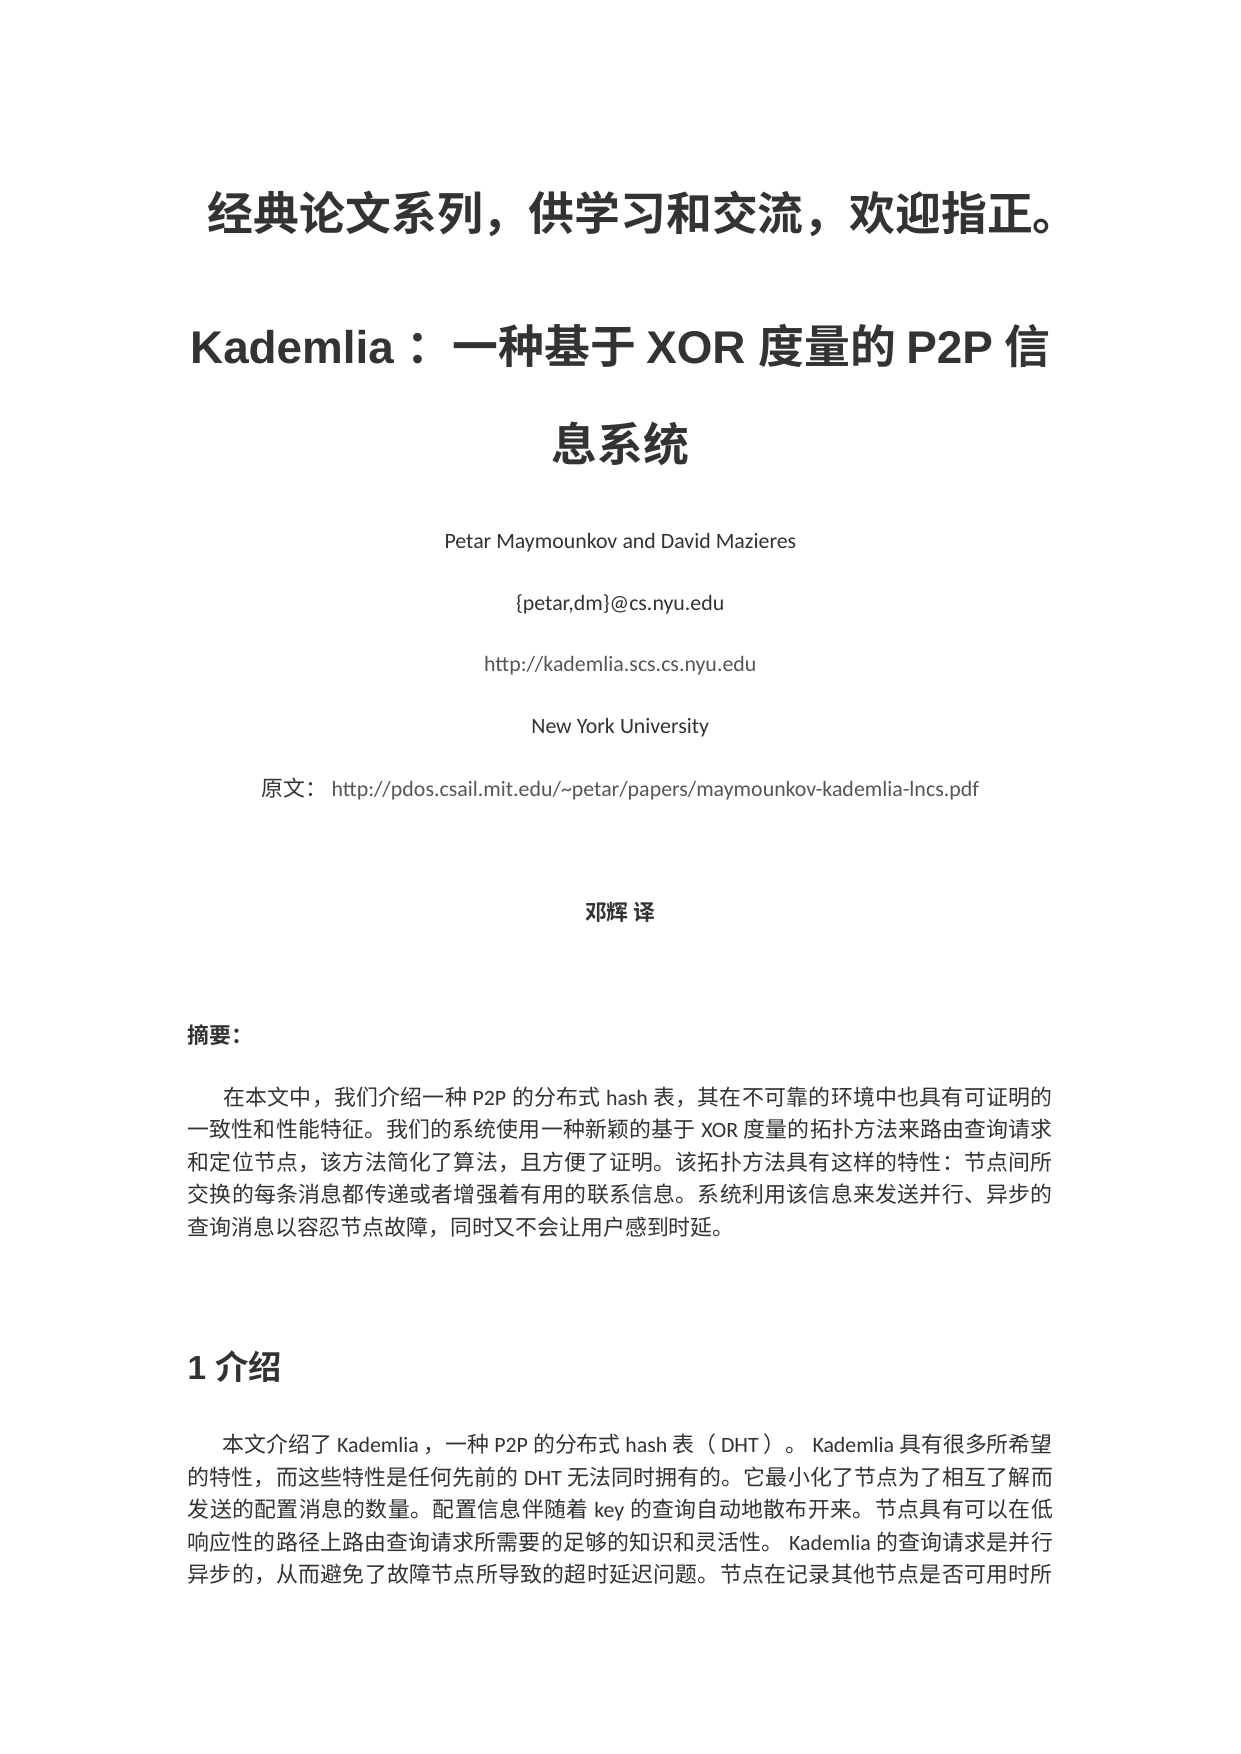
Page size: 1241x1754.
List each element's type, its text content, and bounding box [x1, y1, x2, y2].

text {petar,dm}@cs.nyu.edu [187, 586, 1053, 618]
text 摘要： [187, 1018, 1053, 1050]
subtitle Kademlia ：一种基于 XOR 度量的 P2P 信息系统 [187, 295, 1053, 490]
text 在本文中，我们介绍一种 P2P 的分布式 hash 表，其在不可靠的环境中也具有可证明的一致性和性能特征。我们的系统使用一种新颖的基于 XOR 度量的拓扑方法来路由查询请求和定位节点，该方法简化了算法，且方便了证明。该拓扑方法具有这样的特性：节点间所交换的每条消息都传递或者增强着有用的联系信息。系统利用该信息来发送并行、异步的查询消息以容忍节点故障，同时又不会让用户感到时延。 [187, 1079, 1053, 1242]
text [187, 1427, 1053, 1589]
text 原文： http://pdos.csail.mit.edu/~petar/papers/maymounkov-kademlia-lncs.pdf [187, 771, 1053, 803]
text http://kademlia.scs.cs.nyu.edu [187, 648, 1053, 680]
subtitle 经典论文系列，供学习和交流，欢迎指正。 [187, 162, 1053, 259]
subtitle 1 介绍 [187, 1333, 1053, 1398]
text New York University [187, 709, 1053, 742]
text Petar Maymounkov and David Mazieres [187, 524, 1053, 557]
text 邓辉 译 [187, 894, 1053, 927]
